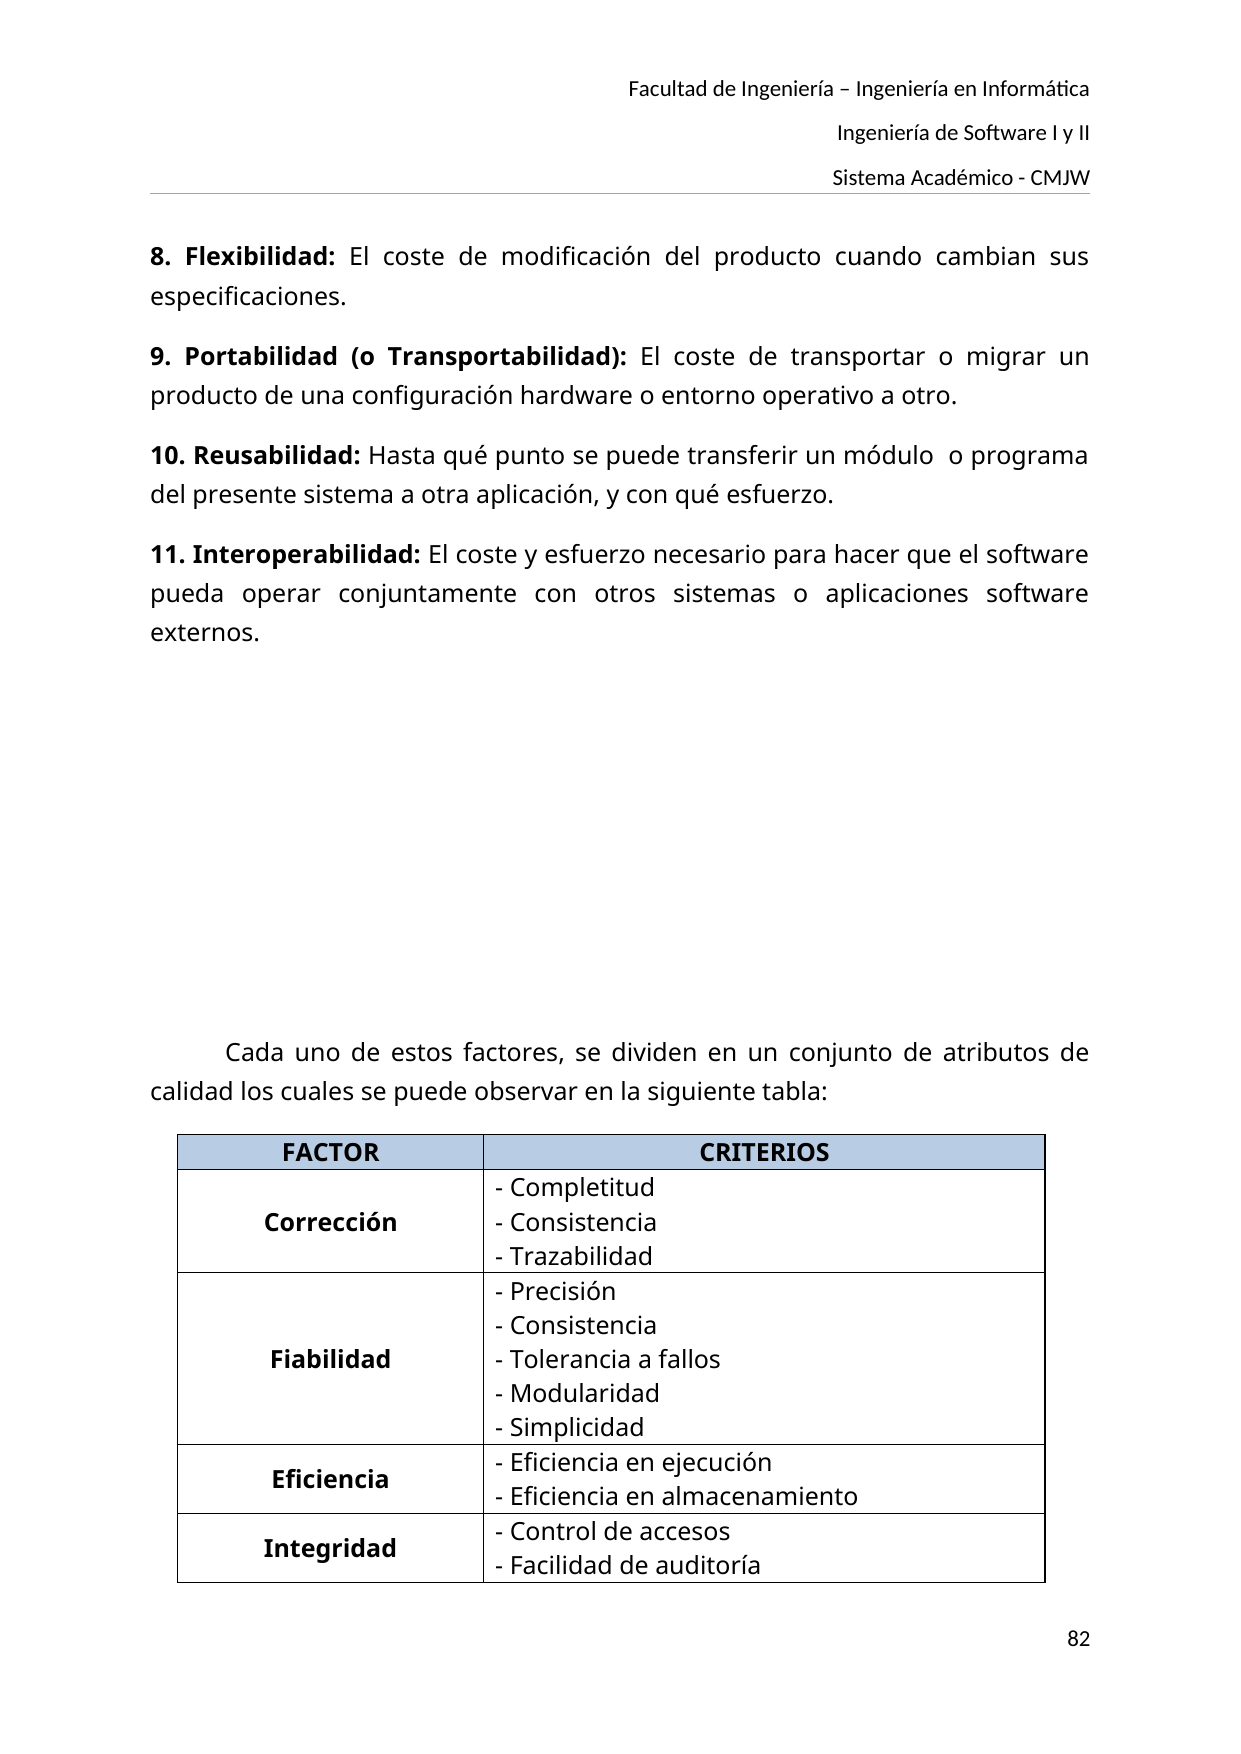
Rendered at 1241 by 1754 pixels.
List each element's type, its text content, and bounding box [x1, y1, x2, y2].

table_cell Corrección [178, 1170, 483, 1272]
text 8. Flexibilidad: El coste de modificación del producto cuando cambian sus especificaciones. [150, 239, 1090, 312]
table_cell - Eficiencia en ejecución - Eficiencia en almacenamiento [484, 1445, 1044, 1513]
text Cada uno de estos factores, se dividen en un conjunto de atributos de calidad los cuales se puede observar en la siguiente tabla: [150, 1035, 1090, 1108]
table_header FACTOR [178, 1135, 483, 1169]
table_cell - Completitud - Consistencia - Trazabilidad [484, 1170, 1044, 1272]
table_cell - Precisión - Consistencia - Tolerancia a fallos - Modularidad - Simplicidad [484, 1273, 1044, 1444]
table_cell Eficiencia [178, 1445, 483, 1513]
table_cell Fiabilidad [178, 1273, 483, 1444]
text 9. Portabilidad (o Transportabilidad): El coste de transportar o migrar un producto de una configuración hardware o entorno operativo a otro. [150, 338, 1090, 411]
table_header CRITERIOS [484, 1135, 1044, 1169]
table_cell Integridad [178, 1514, 483, 1582]
table_cell - Control de accesos - Facilidad de auditoría [484, 1514, 1044, 1582]
text 10. Reusabilidad: Hasta qué punto se puede transferir un módulo o programa del presente sistema a otra aplicación, y con qué esfuerzo. [150, 437, 1090, 511]
text 11. Interoperabilidad: El coste y esfuerzo necesario para hacer que el software pueda operar conjuntamente con otros sistemas o aplicaciones software externos. [150, 536, 1090, 649]
